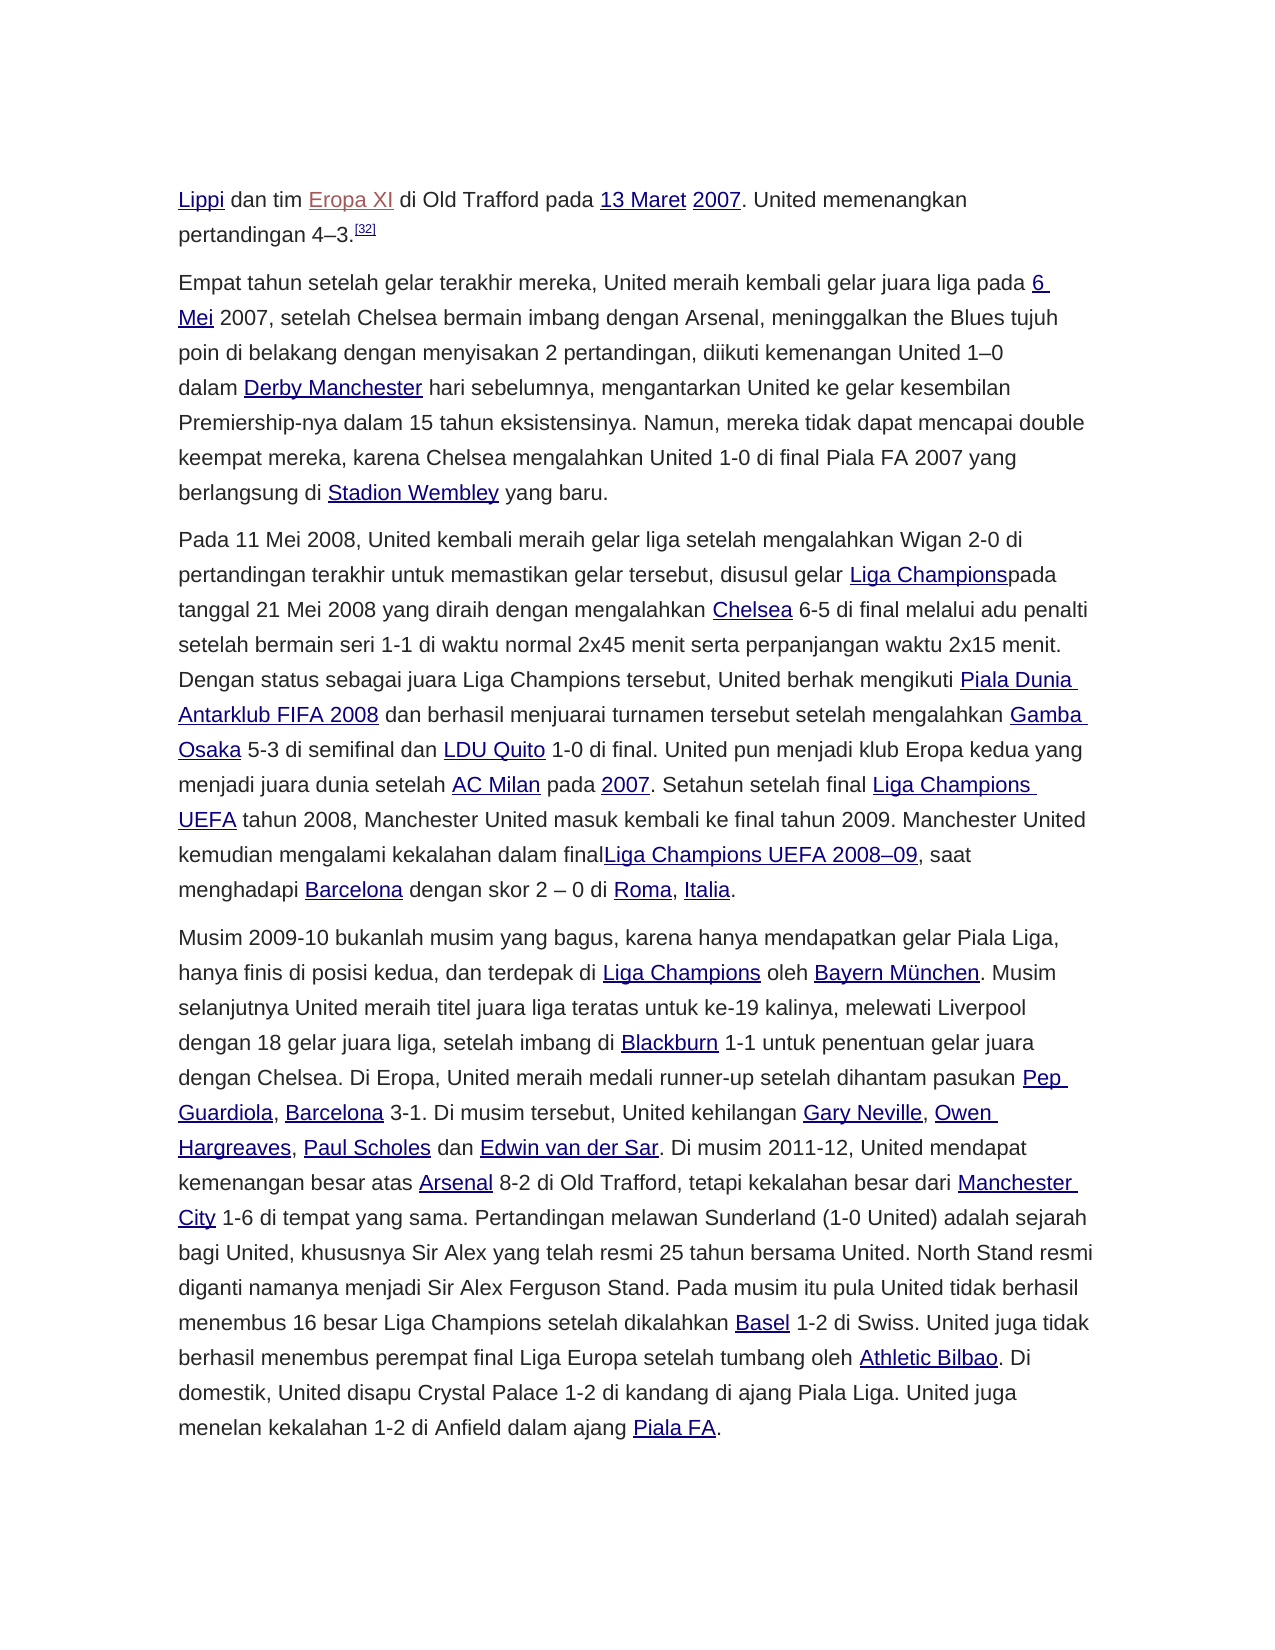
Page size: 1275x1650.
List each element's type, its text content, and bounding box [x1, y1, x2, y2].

text Empat tahun setelah gelar terakhir mereka, United meraih kembali gelar juara liga pada 6 Mei 2007, setelah Chelsea bermain imbang dengan Arsenal, meninggalkan the Blues tujuh poin di belakang dengan menyisakan 2 pertandingan, diikuti kemenangan United 1–0 dalam Derby Manchester hari sebelumnya, mengantarkan United ke gelar kesembilan Premiership-nya dalam 15 tahun eksistensinya. Namun, mereka tidak dapat mencapai double keempat mereka, karena Chelsea mengalahkan United 1-0 di final Piala FA 2007 yang berlangsung di Stadion Wembley yang baru. [178, 260, 1098, 505]
text Musim 2009-10 bukanlah musim yang bagus, karena hanya mendapatkan gelar Piala Liga, hanya finis di posisi kedua, dan terdepak di Liga Champions oleh Bayern München. Musim selanjutnya United meraih titel juara liga teratas untuk ke-19 kalinya, melewati Liverpool dengan 18 gelar juara liga, setelah imbang di Blackburn 1-1 untuk penentuan gelar juara dengan Chelsea. Di Eropa, United meraih medali runner-up setelah dihantam pasukan Pep Guardiola, Barcelona 3-1. Di musim tersebut, United kehilangan Gary Neville, Owen Hargreaves, Paul Scholes dan Edwin van der Sar. Di musim 2011-12, United mendapat kemenangan besar atas Arsenal 8-2 di Old Trafford, tetapi kekalahan besar dari Manchester City 1-6 di tempat yang sama. Pertandingan melawan Sunderland (1-0 United) adalah sejarah bagi United, khususnya Sir Alex yang telah resmi 25 tahun bersama United. North Stand resmi diganti namanya menjadi Sir Alex Ferguson Stand. Pada musim itu pula United tidak berhasil menembus 16 besar Liga Champions setelah dikalahkan Basel 1-2 di Swiss. United juga tidak berhasil menembus perempat final Liga Europa setelah tumbang oleh Athletic Bilbao. Di domestik, United disapu Crystal Palace 1-2 di kandang di ajang Piala Liga. United juga menelan kekalahan 1-2 di Anfield dalam ajang Piala FA. [178, 915, 1098, 1440]
text Pada 11 Mei 2008, United kembali meraih gelar liga setelah mengalahkan Wigan 2-0 di pertandingan terakhir untuk memastikan gelar tersebut, disusul gelar Liga Championspada tanggal 21 Mei 2008 yang diraih dengan mengalahkan Chelsea 6-5 di final melalui adu penalti setelah bermain seri 1-1 di waktu normal 2x45 menit serta perpanjangan waktu 2x15 menit. Dengan status sebagai juara Liga Champions tersebut, United berhak mengikuti Piala Dunia Antarklub FIFA 2008 dan berhasil menjuarai turnamen tersebut setelah mengalahkan Gamba Osaka 5-3 di semifinal dan LDU Quito 1-0 di final. United pun menjadi klub Eropa kedua yang menjadi juara dunia setelah AC Milan pada 2007. Setahun setelah final Liga Champions UEFA tahun 2008, Manchester United masuk kembali ke final tahun 2009. Manchester United kemudian mengalami kekalahan dalam finalLiga Champions UEFA 2008–09, saat menghadapi Barcelona dengan skor 2 – 0 di Roma, Italia. [178, 517, 1098, 902]
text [178, 177, 1098, 247]
